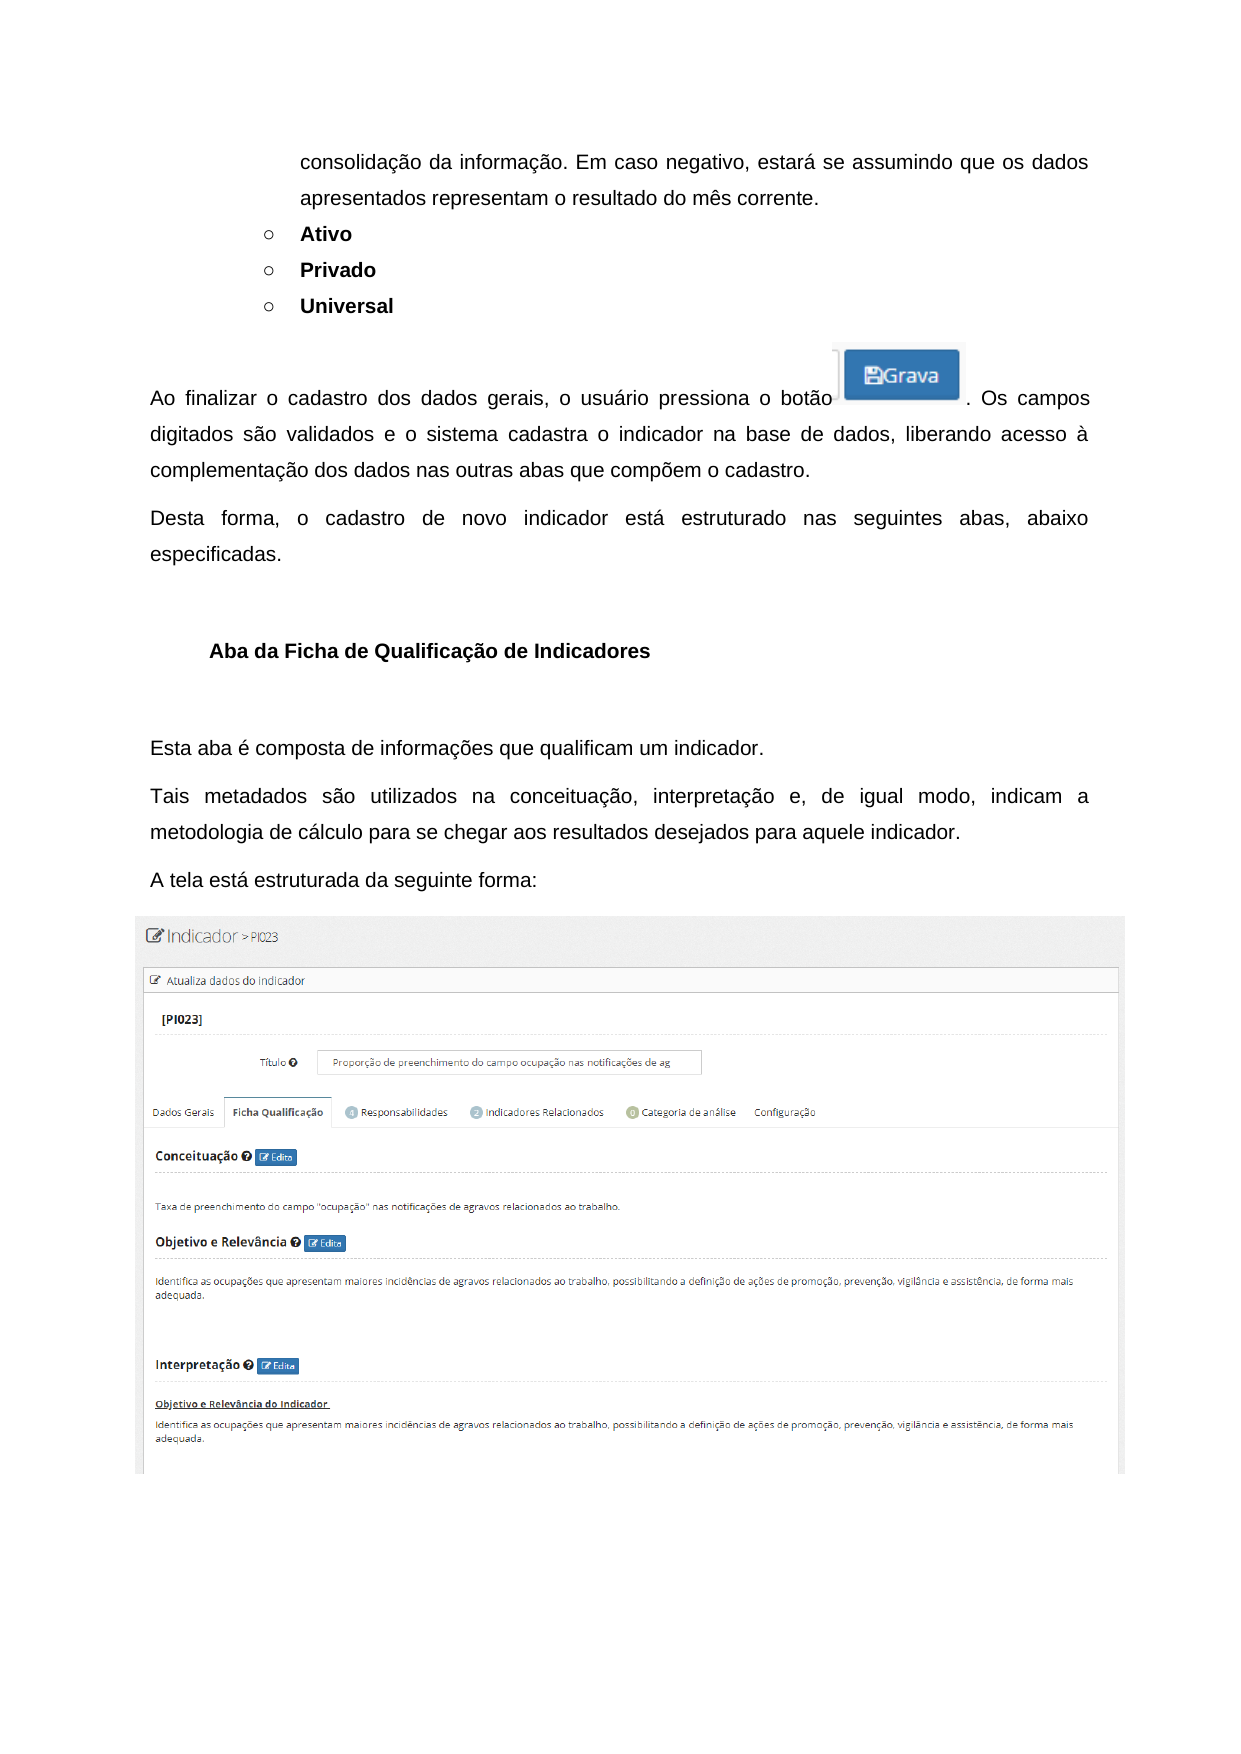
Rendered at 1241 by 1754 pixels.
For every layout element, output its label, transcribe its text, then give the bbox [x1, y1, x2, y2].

picture [832, 342, 966, 405]
text Esta aba é composta de informações que qualificam um indicador. [150, 736, 1090, 759]
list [262, 150, 1090, 210]
text A tela está estruturada da seguinte forma: [150, 868, 1090, 892]
subtitle Aba da Ficha de Qualificação de Indicadores [209, 639, 1090, 663]
text Desta forma, o cadastro de novo indicador está estruturado nas seguintes abas, abaixo especificadas. [150, 506, 1090, 566]
text Ao finalizar o cadastro dos dados gerais, o usuário pressiona o botão. Os campos digitados são validados e o sistema cadastra o indicador na base de dados, liberando acesso à complementação dos dados nas outras abas que compõem o cadastro. [150, 342, 1090, 481]
list Ativo [262, 222, 1090, 246]
list Privado [262, 258, 1090, 282]
text Tais metadados são utilizados na conceituação, interpretação e, de igual modo, indicam a metodologia de cálculo para se chegar aos resultados desejados para aquele indicador. [150, 784, 1090, 844]
list Universal [262, 294, 1090, 318]
picture [135, 916, 1125, 1474]
